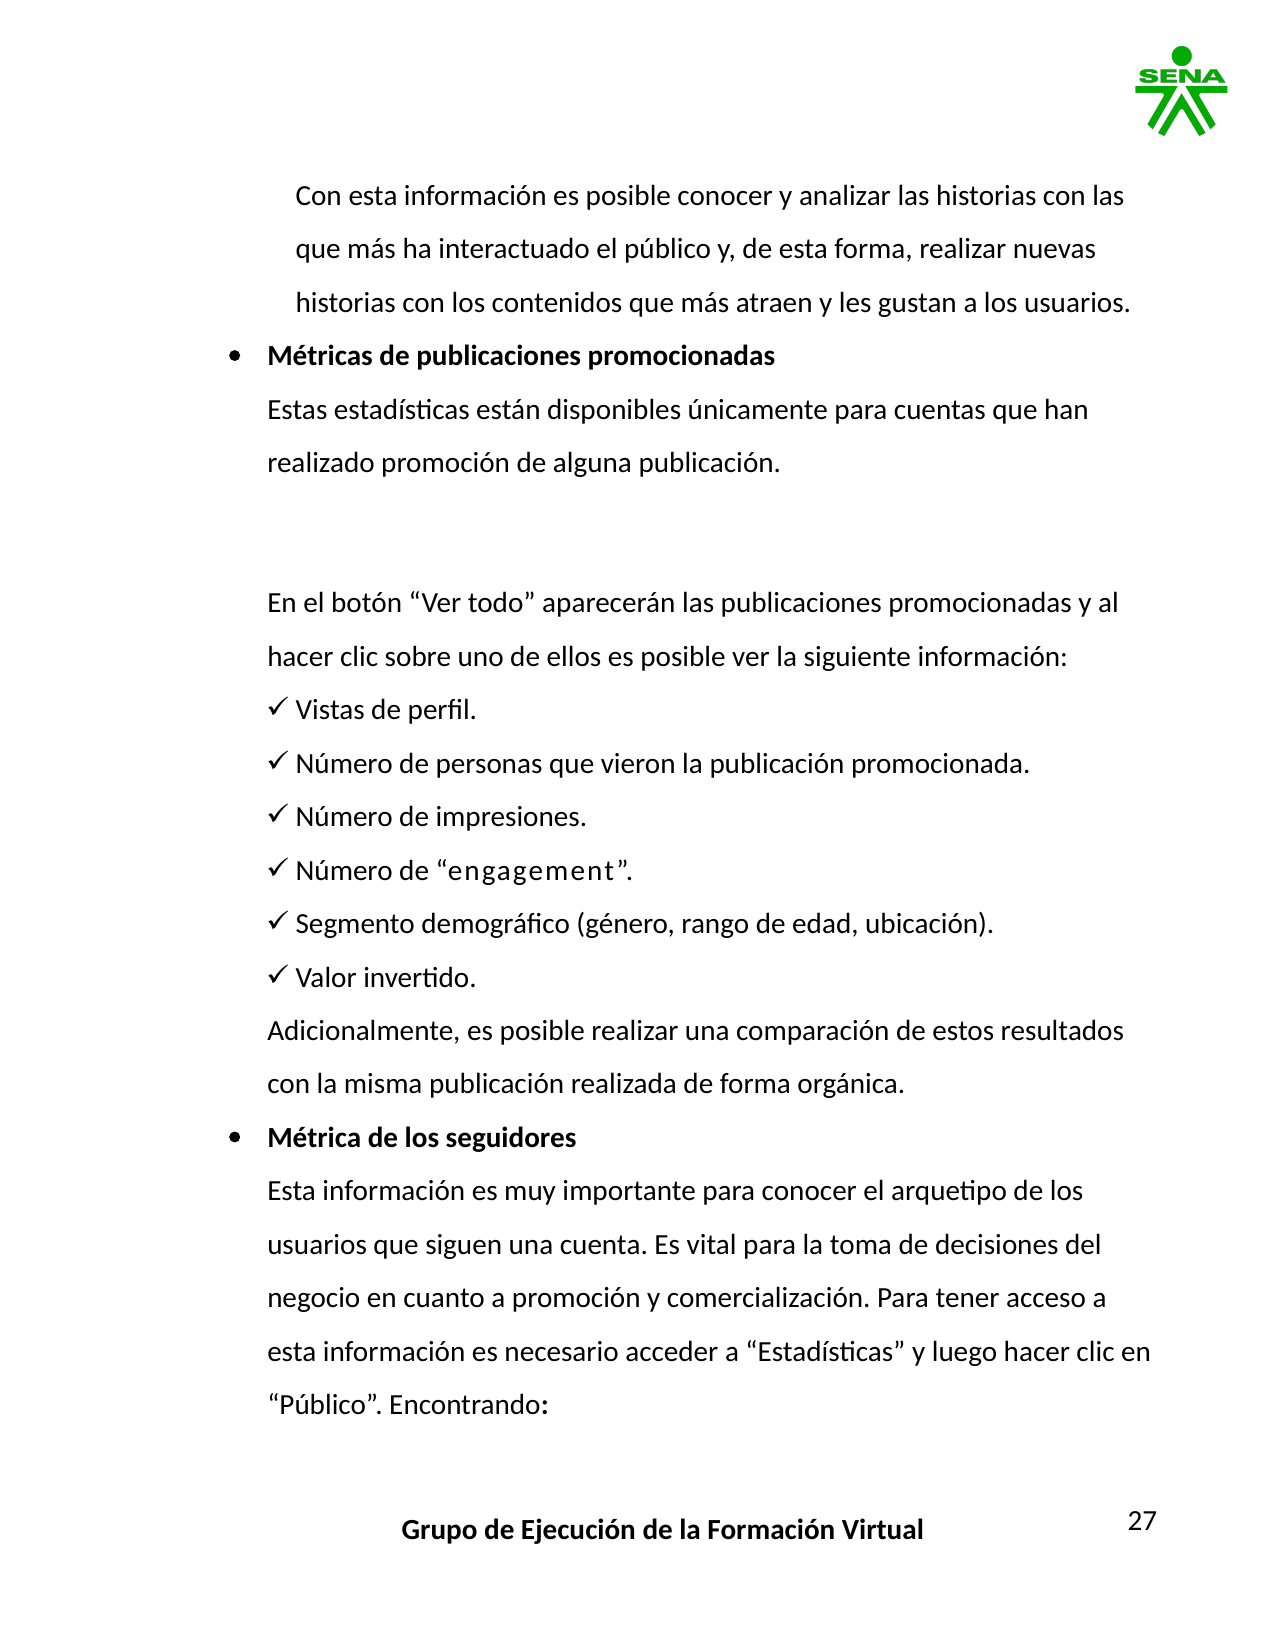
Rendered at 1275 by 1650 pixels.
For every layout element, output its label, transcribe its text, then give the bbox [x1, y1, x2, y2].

list Métricas de publicaciones promocionadas [229, 337, 1157, 373]
list Esta información es muy importante para conocer el arquetipo de los usuarios que siguen una cuenta. Es vital para la toma de decisiones del negocio en cuanto a promoción y comercialización. Para tener acceso a esta información es necesario acceder a “Estadísticas” y luego hacer clic en “Público”. Encontrando: [267, 1172, 1157, 1422]
picture [1135, 46, 1228, 136]
list Vistas de perfil. [266, 691, 1157, 727]
list Número de “engagement”. [266, 852, 1157, 887]
list Número de personas que vieron la publicación promocionada. [266, 745, 1157, 781]
list Adicionalmente, es posible realizar una comparación de estos resultados con la misma publicación realizada de forma orgánica. [267, 1012, 1157, 1101]
list Estas estadísticas están disponibles únicamente para cuentas que han realizado promoción de alguna publicación. [267, 391, 1157, 480]
list En el botón “Ver todo” aparecerán las publicaciones promocionadas y al hacer clic sobre uno de ellos es posible ver la siguiente información: [267, 584, 1157, 674]
list Número de impresiones. [266, 798, 1157, 834]
list Valor invertido. [266, 959, 1157, 994]
list Segmento demográfico (género, rango de edad, ubicación). [266, 905, 1157, 941]
list Métrica de los seguidores [229, 1119, 1157, 1154]
